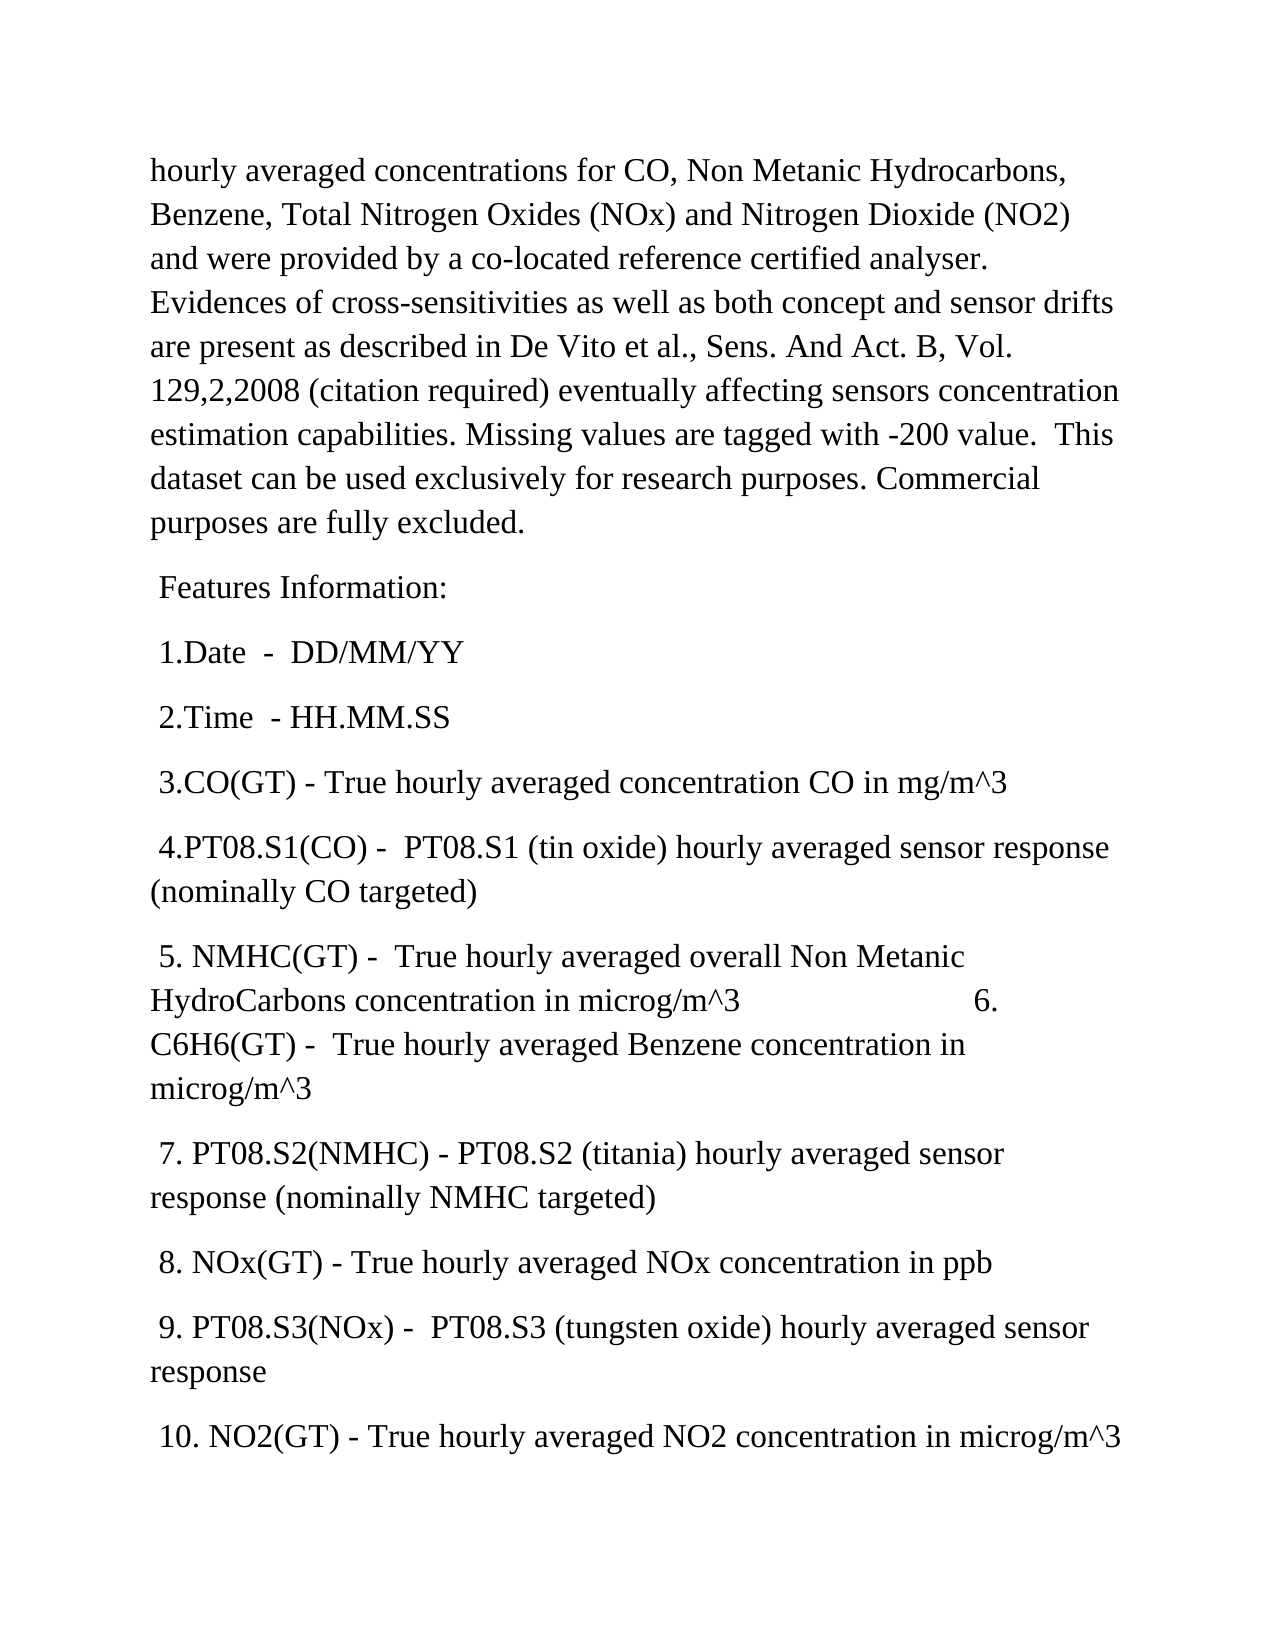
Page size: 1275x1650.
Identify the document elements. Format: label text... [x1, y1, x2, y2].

text Features Information: [150, 567, 1125, 606]
text 10. NO2(GT) - True hourly averaged NO2 concentration in microg/m^3 [150, 1416, 1125, 1454]
text 2.Time - HH.MM.SS [150, 697, 1125, 736]
text 4.PT08.S1(CO) - PT08.S1 (tin oxide) hourly averaged sensor response (nominally CO targeted) [150, 827, 1125, 909]
text 1.Date - DD/MM/YY [150, 632, 1125, 671]
text 7. PT08.S2(NMHC) - PT08.S2 (titania) hourly averaged sensor response (nominally NMHC targeted) [150, 1133, 1125, 1215]
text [150, 150, 1125, 541]
text 5. NMHC(GT) - True hourly averaged overall Non Metanic HydroCarbons concentration in microg/m^3 6. C6H6(GT) - True hourly averaged Benzene concentration in microg/m^3 [150, 936, 1125, 1106]
text 9. PT08.S3(NOx) - PT08.S3 (tungsten oxide) hourly averaged sensor response [150, 1307, 1125, 1389]
text 8. NOx(GT) - True hourly averaged NOx concentration in ppb [150, 1242, 1125, 1280]
text 3.CO(GT) - True hourly averaged concentration CO in mg/m^3 [150, 762, 1125, 800]
